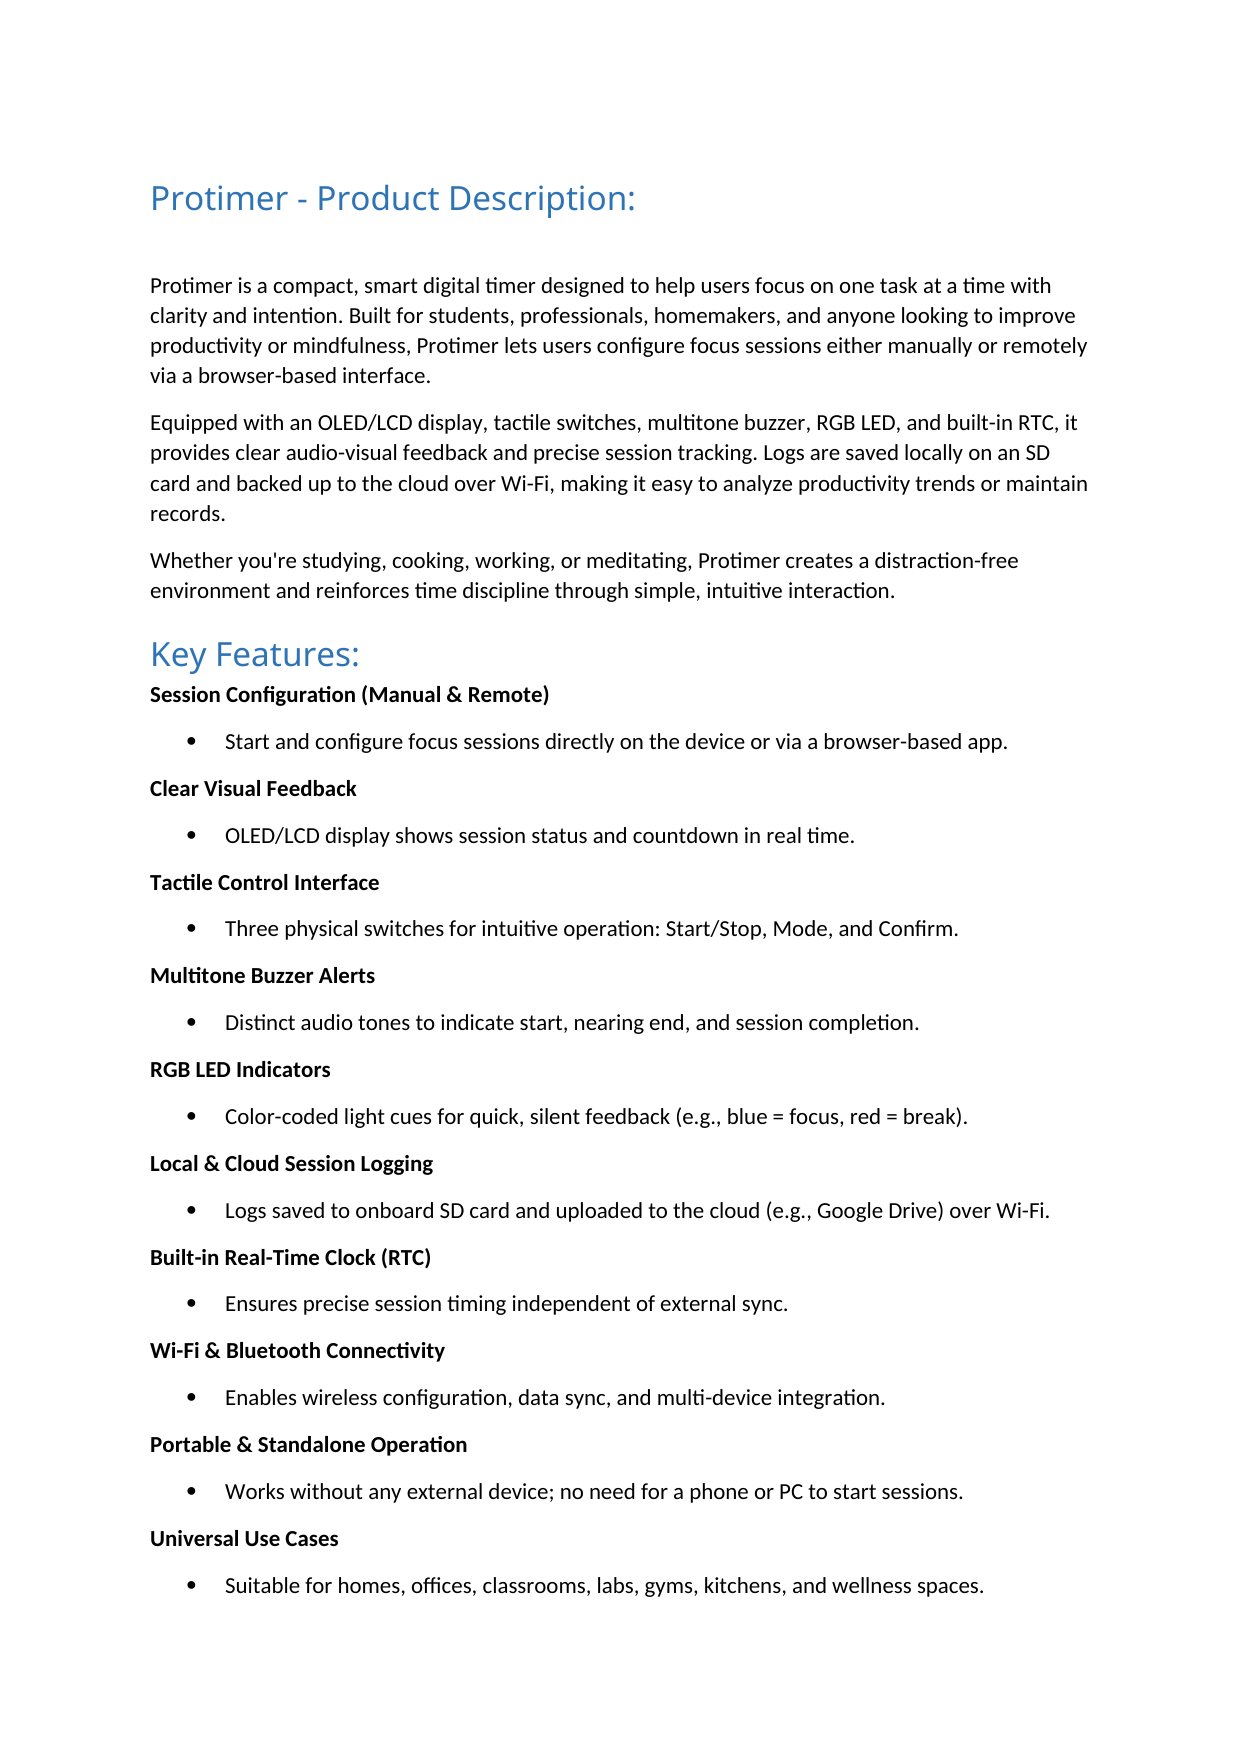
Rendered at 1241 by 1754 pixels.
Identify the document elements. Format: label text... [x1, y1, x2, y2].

text Portable & Standalone Operation [150, 1430, 1090, 1458]
text RGB LED Indicators [150, 1055, 1090, 1083]
list Three physical switches for intuitive operation: Start/Stop, Mode, and Confirm. [187, 914, 1090, 943]
text Local & Cloud Session Logging [150, 1149, 1090, 1177]
text Tactile Control Interface [150, 868, 1090, 896]
text Universal Use Cases [150, 1524, 1090, 1552]
text Multitone Buzzer Alerts [150, 961, 1090, 989]
text Wi-Fi & Bluetooth Connectivity [150, 1336, 1090, 1364]
list Start and configure focus sessions directly on the device or via a browser-based app. [187, 727, 1090, 755]
list Logs saved to onboard SD card and uploaded to the cloud (e.g., Google Drive) over Wi-Fi. [187, 1196, 1090, 1224]
text Protimer is a compact, smart digital timer designed to help users focus on one task at a time with clarity and intention. Built for students, professionals, homemakers, and anyone looking to improve productivity or mindfulness, Protimer lets users configure focus sessions either manually or remotely via a browser-based interface. [150, 271, 1090, 389]
text Equipped with an OLED/LCD display, tactile switches, multitone buzzer, RGB LED, and built-in RTC, it provides clear audio-visual feedback and precise session tracking. Logs are saved locally on an SD card and backed up to the cloud over Wi-Fi, making it easy to analyze productivity trends or maintain records. [150, 408, 1090, 527]
text Built-in Real-Time Clock (RTC) [150, 1243, 1090, 1271]
text Whether you're studying, cooking, working, or meditating, Protimer creates a distraction-free environment and reinforces time discipline through simple, intuitive interaction. [150, 546, 1090, 604]
text Session Configuration (Manual & Remote) [150, 680, 1090, 708]
subtitle Key Features: [150, 631, 1090, 677]
list Distinct audio tones to indicate start, nearing end, and session completion. [187, 1008, 1090, 1036]
subtitle Protimer - Product Description: [150, 175, 1090, 220]
list Ensures precise session timing independent of external sync. [187, 1289, 1090, 1318]
list OLED/LCD display shows session status and countdown in real time. [187, 821, 1090, 849]
list Color-coded light cues for quick, silent feedback (e.g., blue = focus, red = break). [187, 1102, 1090, 1130]
list Works without any external device; no need for a phone or PC to start sessions. [187, 1477, 1090, 1505]
list Suitable for homes, offices, classrooms, labs, gyms, kitchens, and wellness spaces. [187, 1571, 1090, 1599]
text Clear Visual Feedback [150, 774, 1090, 802]
list Enables wireless configuration, data sync, and multi-device integration. [187, 1383, 1090, 1411]
